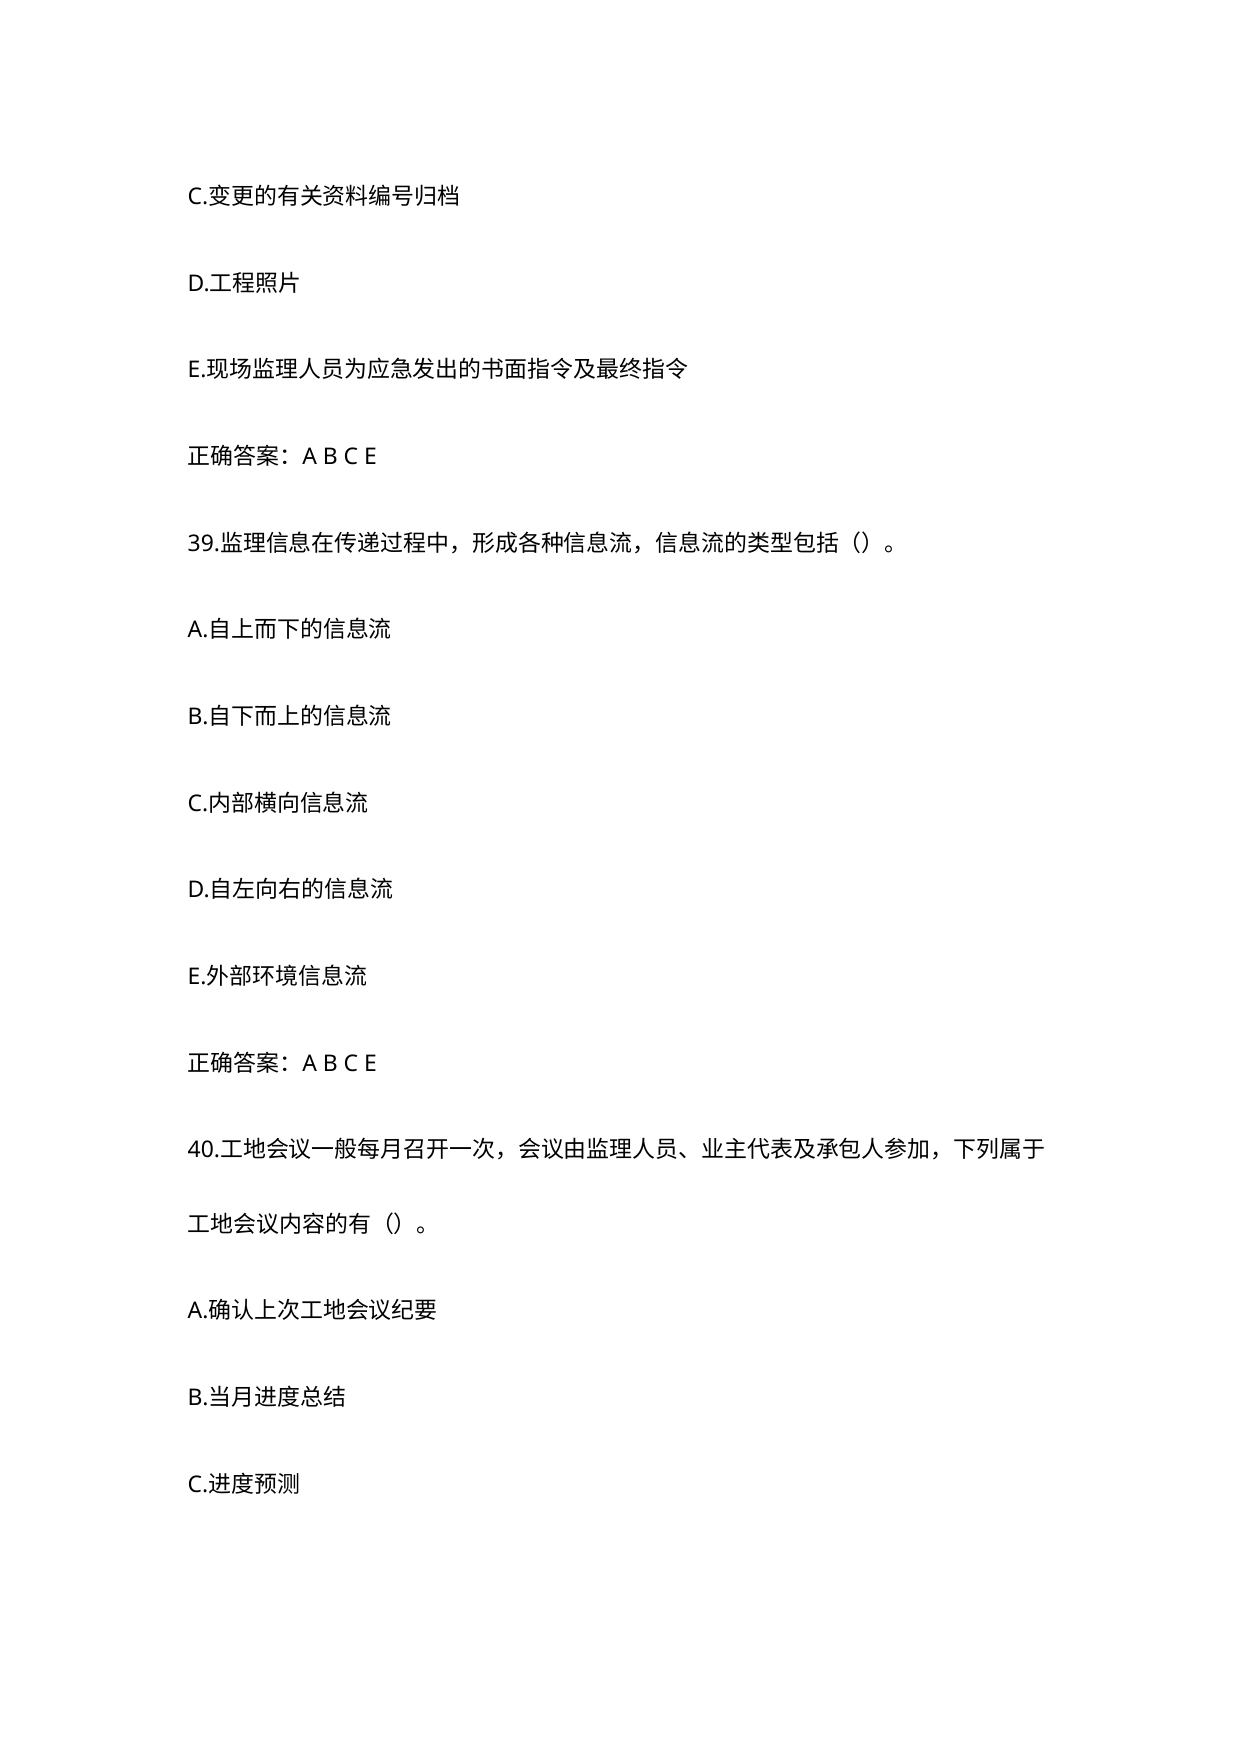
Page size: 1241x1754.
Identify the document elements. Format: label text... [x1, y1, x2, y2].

text C.进度预测 [187, 1450, 1053, 1515]
text E.现场监理人员为应急发出的书面指令及最终指令 [187, 335, 1053, 400]
text 正确答案：A B C E [187, 422, 1053, 487]
text B.自下而上的信息流 [187, 682, 1053, 747]
text B.当月进度总结 [187, 1363, 1053, 1428]
text D.自左向右的信息流 [187, 855, 1053, 920]
text 39.监理信息在传递过程中，形成各种信息流，信息流的类型包括（）。 [187, 509, 1053, 574]
text A.确认上次工地会议纪要 [187, 1277, 1053, 1342]
text A.自上而下的信息流 [187, 595, 1053, 660]
text E.外部环境信息流 [187, 942, 1053, 1007]
text C.变更的有关资料编号归档 [187, 162, 1053, 227]
text 正确答案：A B C E [187, 1029, 1053, 1094]
text D.工程照片 [187, 249, 1053, 314]
text 40.工地会议一般每月召开一次，会议由监理人员、业主代表及承包人参加，下列属于工地会议内容的有（）。 [187, 1115, 1053, 1255]
text C.内部横向信息流 [187, 769, 1053, 834]
